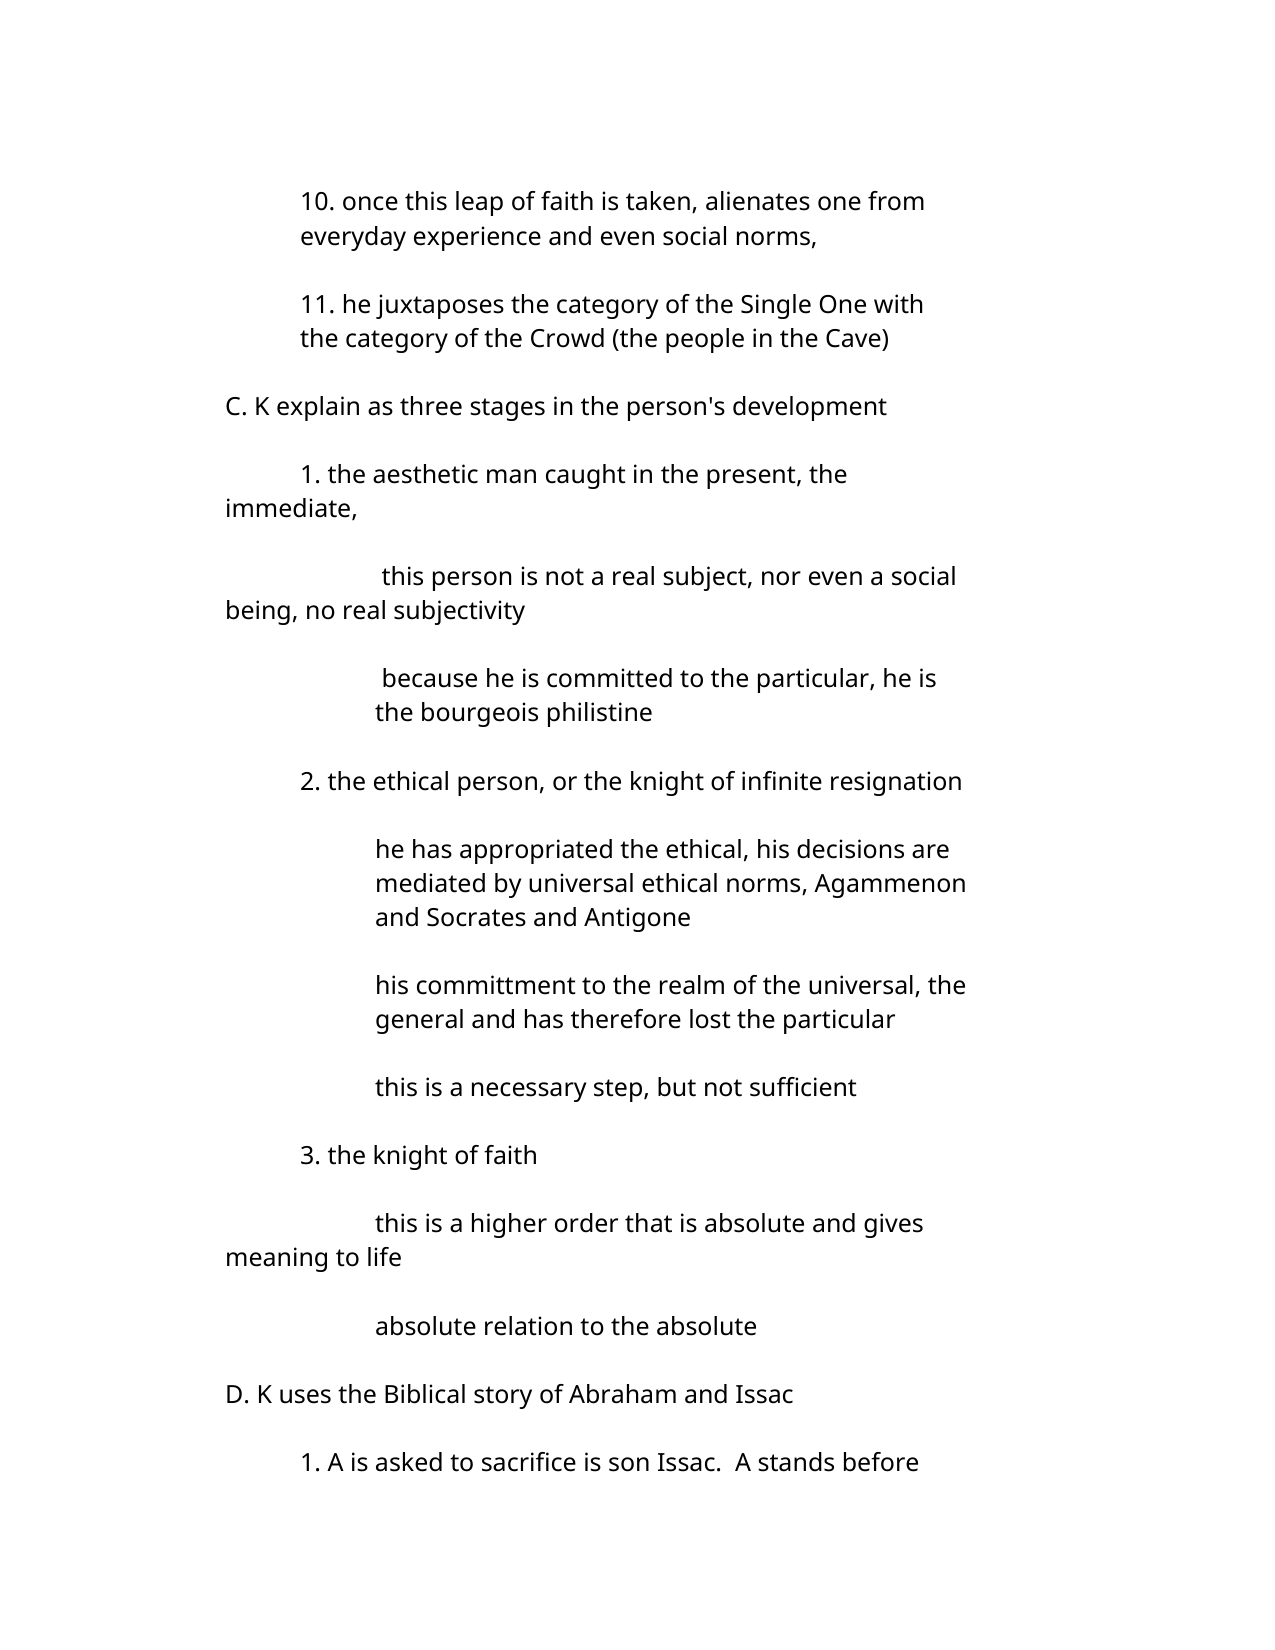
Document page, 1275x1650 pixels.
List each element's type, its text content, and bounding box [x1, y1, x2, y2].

text he has appropriated the ethical, his decisions are [150, 831, 1125, 865]
text absolute relation to the absolute [150, 1308, 1125, 1342]
text 2. the ethical person, or the knight of infinite resignation [150, 763, 1125, 797]
text general and has therefore lost the particular [150, 1002, 1125, 1036]
text 11. he juxtaposes the category of the Single One with [150, 286, 1125, 320]
text the bourgeois philistine [150, 695, 1125, 729]
text 10. once this leap of faith is taken, alienates one from [150, 184, 1125, 218]
text this person is not a real subject, nor even a social being, no real subjectivity [150, 559, 1125, 627]
text because he is committed to the particular, he is [150, 661, 1125, 695]
text D. K uses the Biblical story of Abraham and Issac [150, 1376, 1125, 1410]
text his committment to the realm of the universal, the [150, 967, 1125, 1002]
text and Socrates and Antigone [150, 899, 1125, 933]
text 1. the aesthetic man caught in the present, the immediate, [150, 457, 1125, 525]
text mediated by universal ethical norms, Agammenon [150, 865, 1125, 899]
text 3. the knight of faith [150, 1138, 1125, 1172]
text 1. A is asked to sacrifice is son Issac. A stands before [150, 1444, 1125, 1478]
text C. K explain as three stages in the person's development [150, 388, 1125, 422]
text this is a higher order that is absolute and gives meaning to life [150, 1206, 1125, 1274]
text the category of the Crowd (the people in the Cave) [150, 320, 1125, 354]
text this is a necessary step, but not sufficient [150, 1070, 1125, 1104]
text everyday experience and even social norms, [150, 218, 1125, 252]
